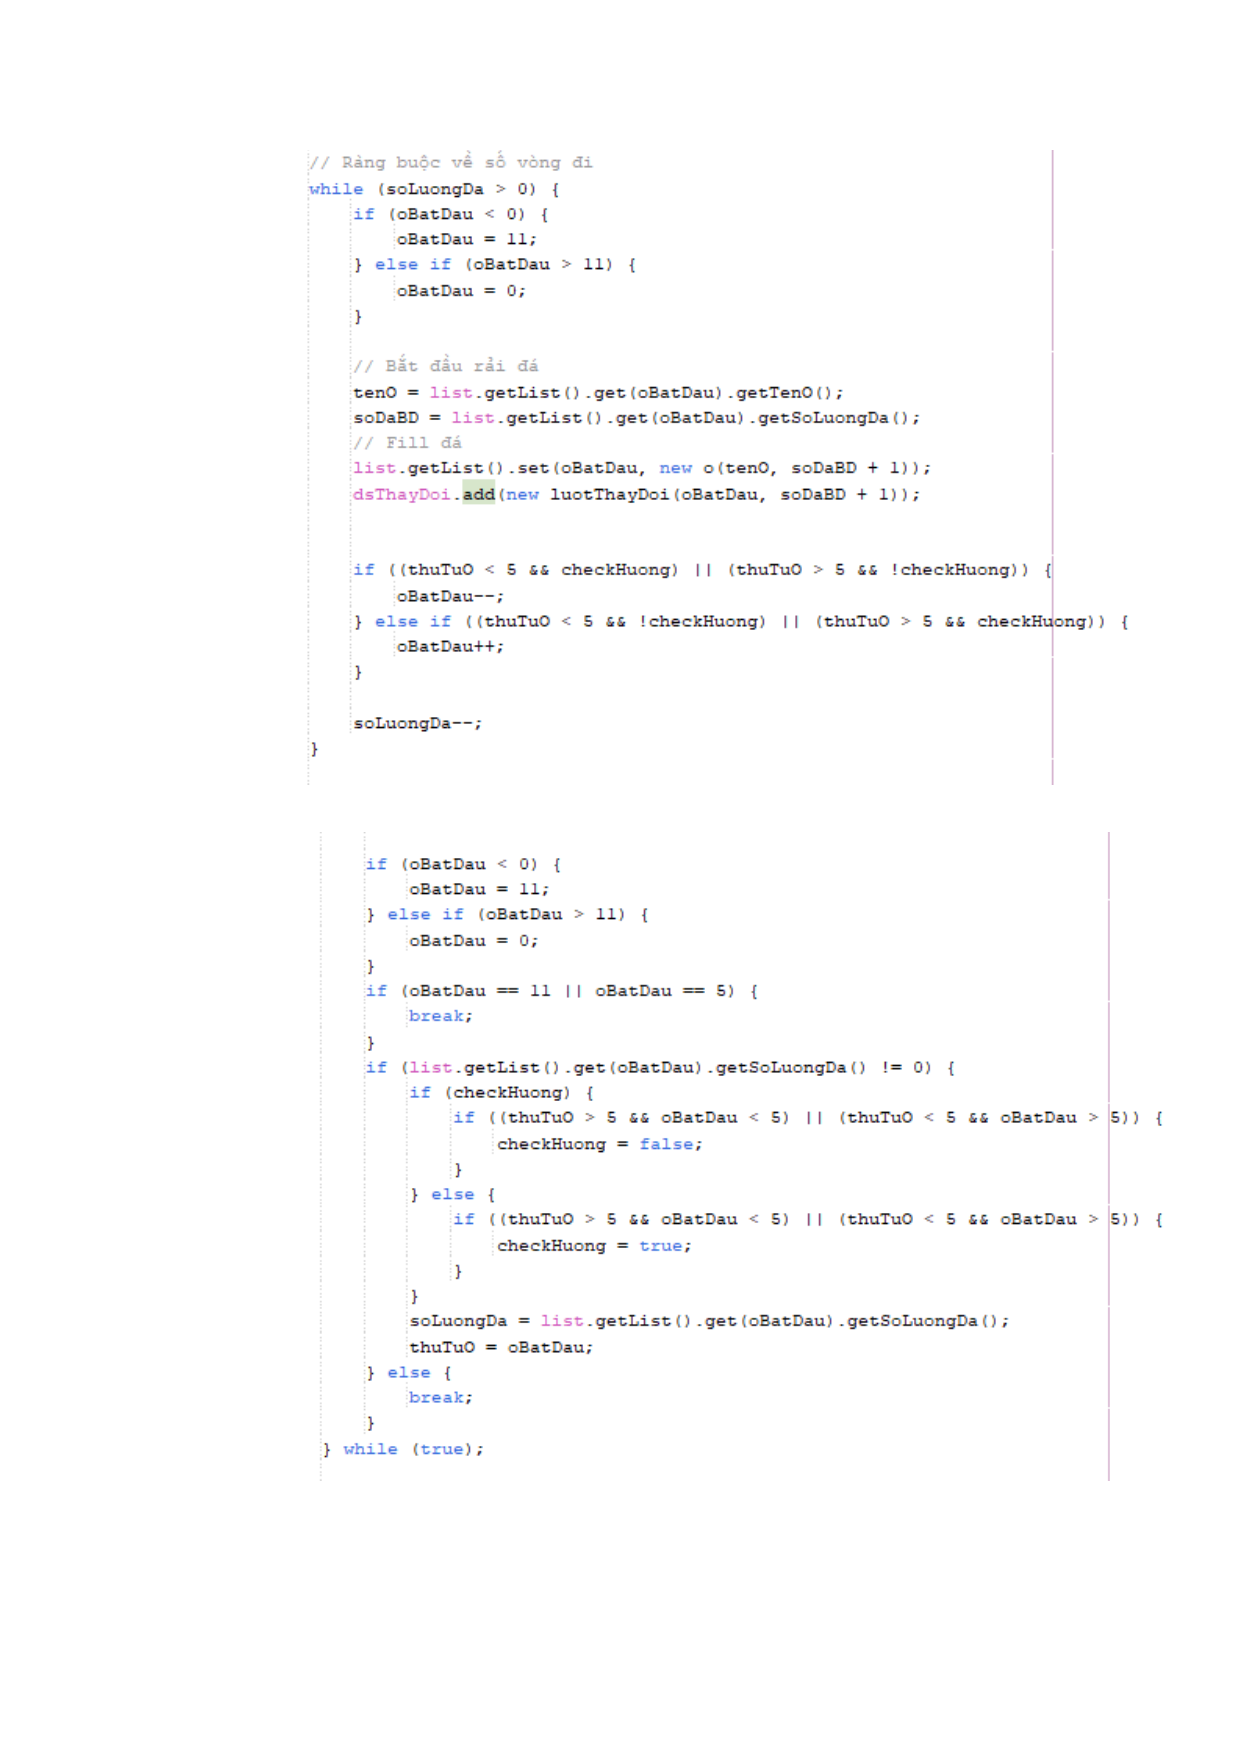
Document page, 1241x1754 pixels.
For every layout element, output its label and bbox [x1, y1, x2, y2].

picture [300, 832, 1196, 1481]
picture [300, 150, 1146, 785]
